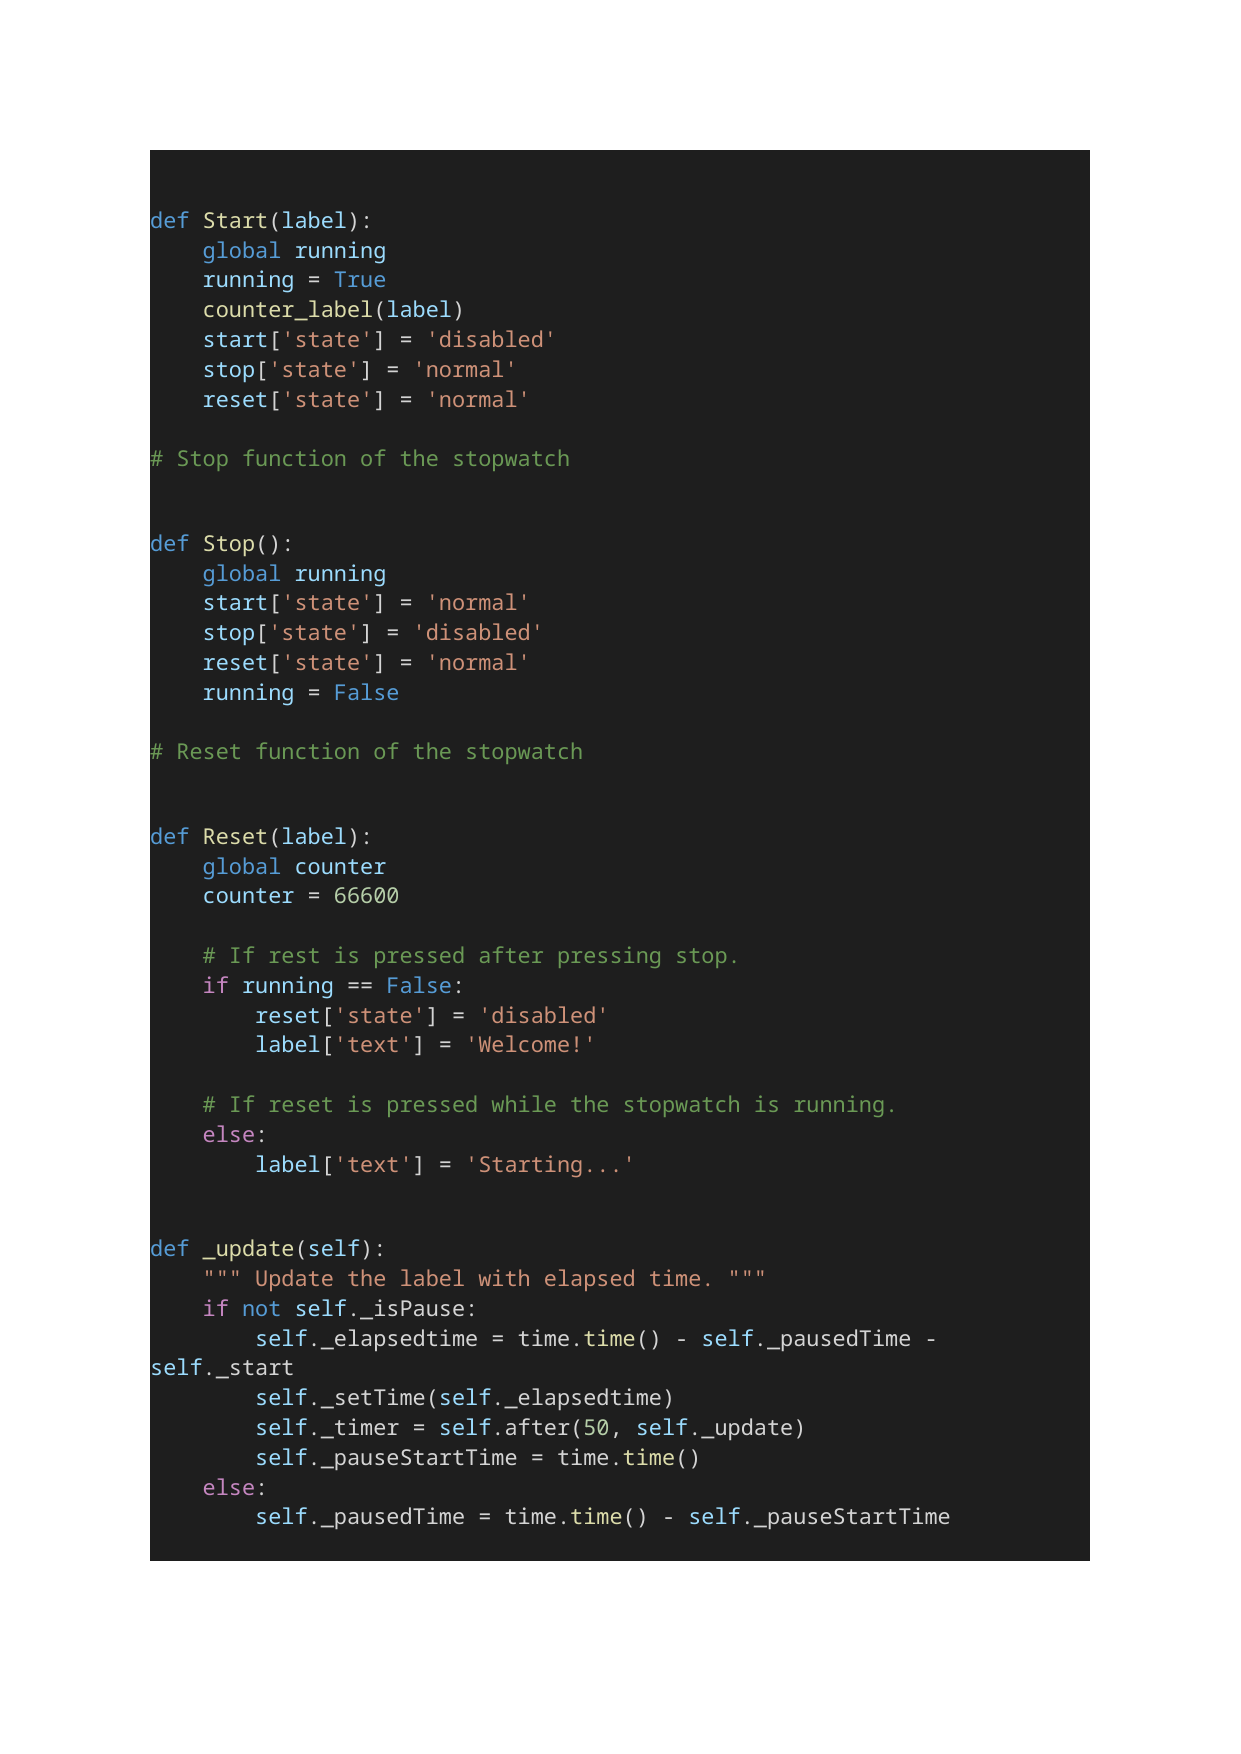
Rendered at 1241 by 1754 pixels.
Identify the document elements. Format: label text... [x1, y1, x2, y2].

text stop['state'] = 'disabled' [150, 617, 1090, 647]
text reset['state'] = 'disabled' [150, 999, 1090, 1029]
text else: [150, 1471, 1090, 1501]
text """ Update the label with elapsed time. """ [150, 1263, 1090, 1293]
text self._elapsedtime = time.time() - self._pausedTime - self._start [150, 1322, 1090, 1382]
text reset['state'] = 'normal' [150, 647, 1090, 677]
text running = True [150, 264, 1090, 294]
text self._timer = self.after(50, self._update) [150, 1412, 1090, 1442]
text else: [150, 1119, 1090, 1148]
text label['text'] = 'Starting...' [150, 1148, 1090, 1178]
text global running [150, 557, 1090, 587]
text global counter [150, 851, 1090, 880]
text reset['state'] = 'normal' [150, 383, 1090, 413]
text # Reset function of the stopwatch [150, 736, 1090, 766]
text self._pauseStartTime = time.time() [150, 1442, 1090, 1471]
text counter_label(label) [150, 294, 1090, 324]
text running = False [150, 677, 1090, 706]
text self._pausedTime = time.time() - self._pauseStartTime [150, 1501, 1090, 1531]
text def Start(label): [150, 205, 1090, 234]
text # Stop function of the stopwatch [150, 443, 1090, 473]
text stop['state'] = 'normal' [150, 354, 1090, 383]
text start['state'] = 'normal' [150, 587, 1090, 617]
text label['text'] = 'Welcome!' [150, 1029, 1090, 1059]
text self._setTime(self._elapsedtime) [150, 1382, 1090, 1412]
text def Stop(): [150, 528, 1090, 557]
text start['state'] = 'disabled' [150, 324, 1090, 354]
text counter = 66600 [150, 880, 1090, 910]
text if not self._isPause: [150, 1293, 1090, 1322]
text def _update(self): [150, 1233, 1090, 1263]
text global running [150, 234, 1090, 264]
text # If rest is pressed after pressing stop. [150, 940, 1090, 970]
text def Reset(label): [150, 821, 1090, 851]
text # If reset is pressed while the stopwatch is running. [150, 1089, 1090, 1119]
text if running == False: [150, 970, 1090, 999]
